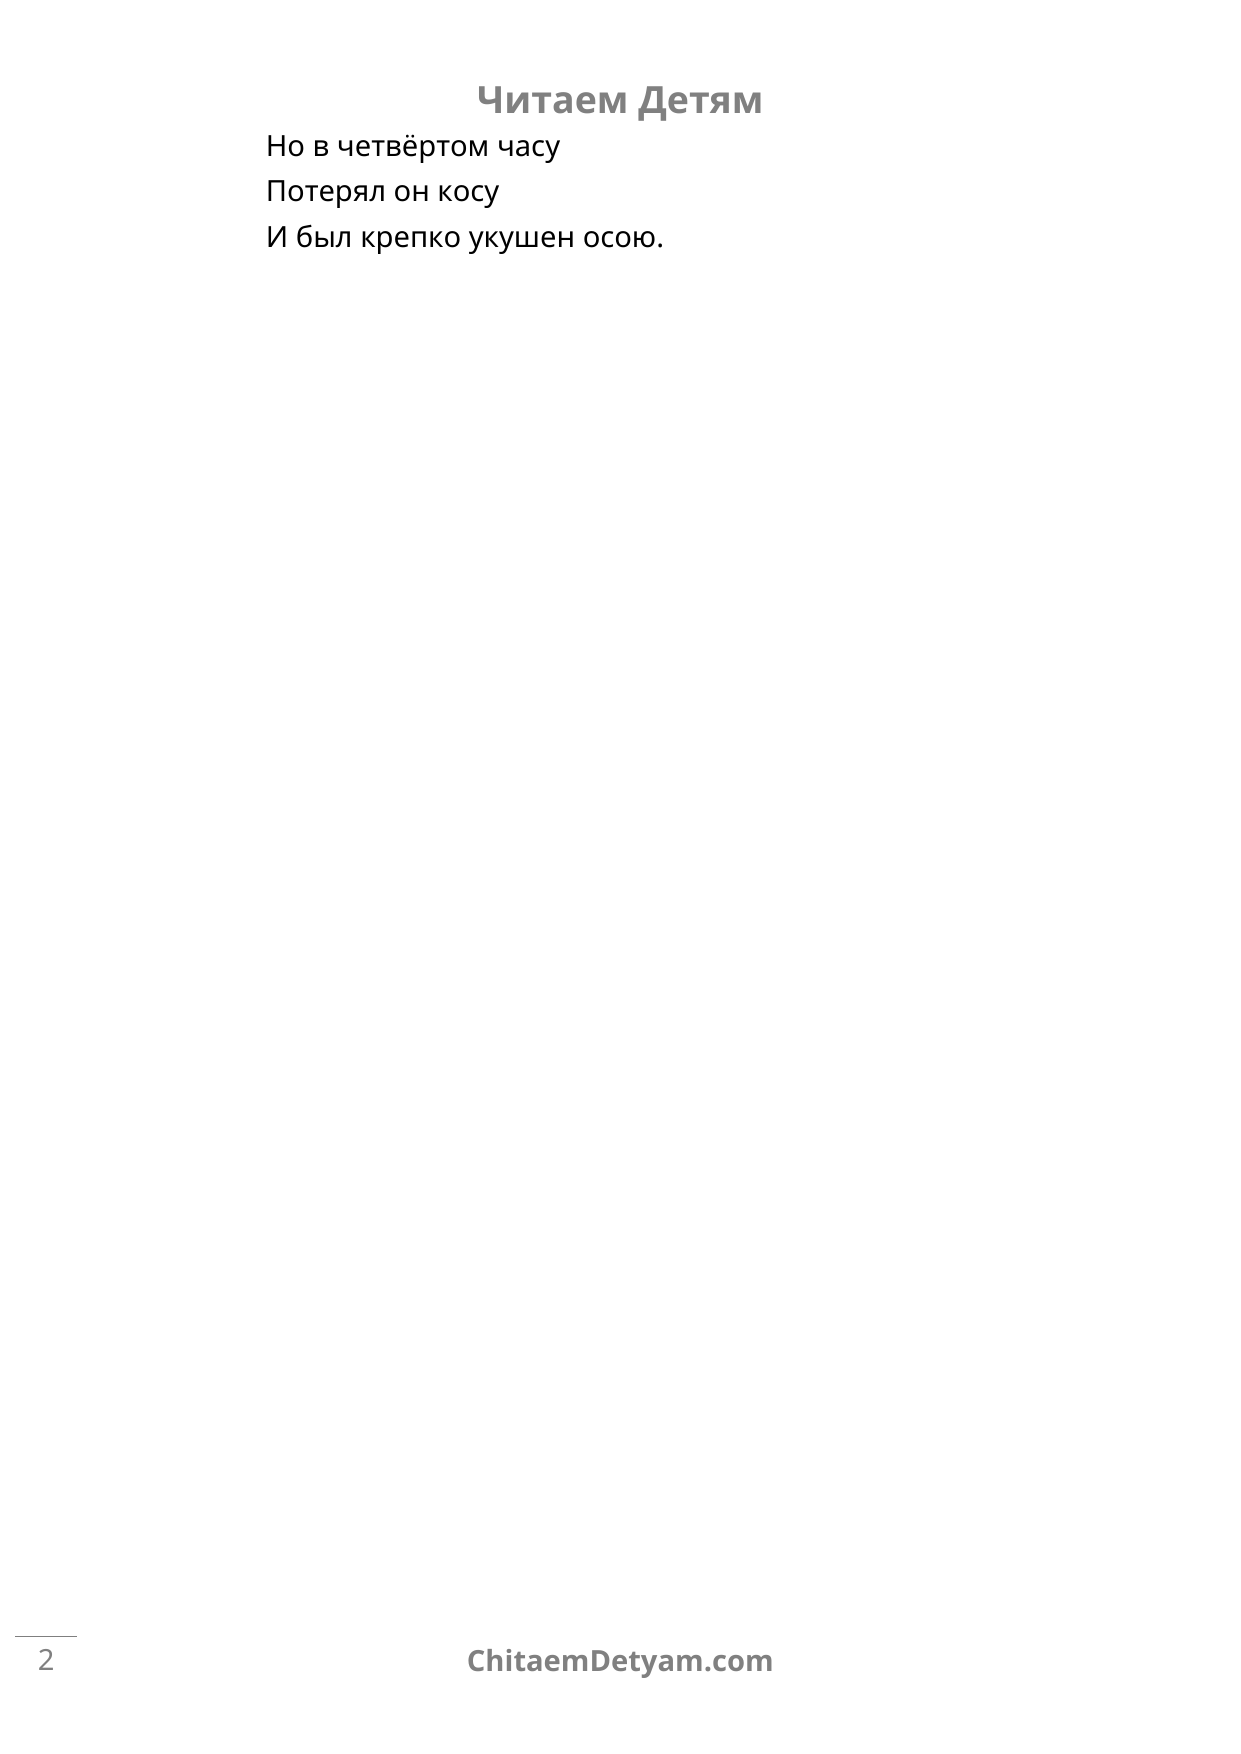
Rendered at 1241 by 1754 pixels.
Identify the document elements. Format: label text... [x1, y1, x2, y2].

text Потерял он косу [266, 171, 1122, 210]
text И был крепко укушен осою. [266, 216, 1122, 256]
text Но в четвёртом часу [266, 125, 1122, 164]
